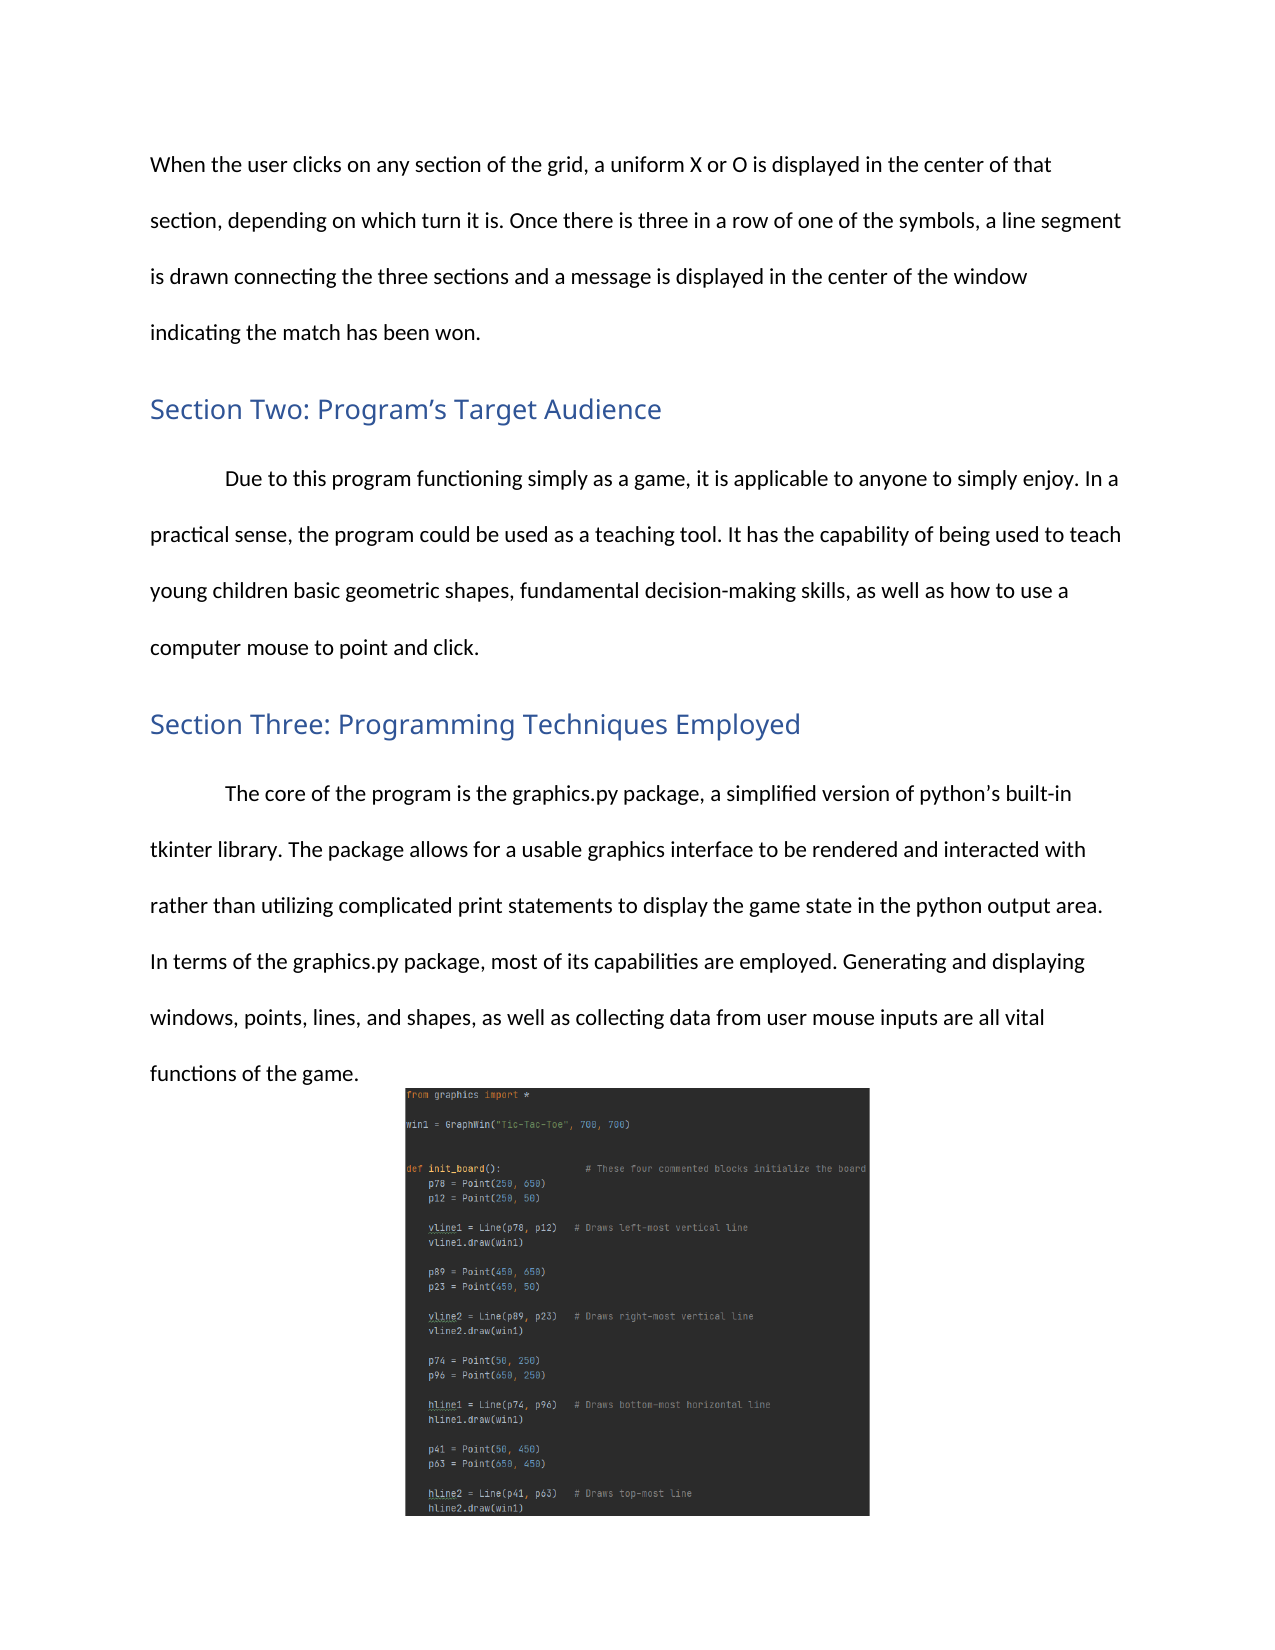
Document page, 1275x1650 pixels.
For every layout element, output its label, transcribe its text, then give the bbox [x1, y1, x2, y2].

picture [405, 1088, 870, 1516]
text When the user clicks on any section of the grid, a uniform X or O is displayed in the center of that section, depending on which turn it is. Once there is three in a row of one of the symbols, a line segment is drawn connecting the three sections and a message is displayed in the center of the window indicating the match has been won. [150, 150, 1125, 346]
text The core of the program is the graphics.py package, a simplified version of python’s built-in tkinter library. The package allows for a usable graphics interface to be rendered and interacted with rather than utilizing complicated print statements to display the game state in the python output area. In terms of the graphics.py package, most of its capabilities are employed. Generating and displaying windows, points, lines, and shapes, as well as collecting data from user mouse inputs are all vital functions of the game. [150, 779, 1125, 1087]
text Due to this program functioning simply as a game, it is applicable to anyone to simply enjoy. In a practical sense, the program could be used as a teaching tool. It has the capability of being used to teach young children basic geometric shapes, fundamental decision-making skills, as well as how to use a computer mouse to point and click. [150, 464, 1125, 661]
subtitle Section Three: Programming Techniques Employed [150, 705, 1125, 742]
subtitle Section Two: Program’s Target Audience [150, 391, 1125, 428]
